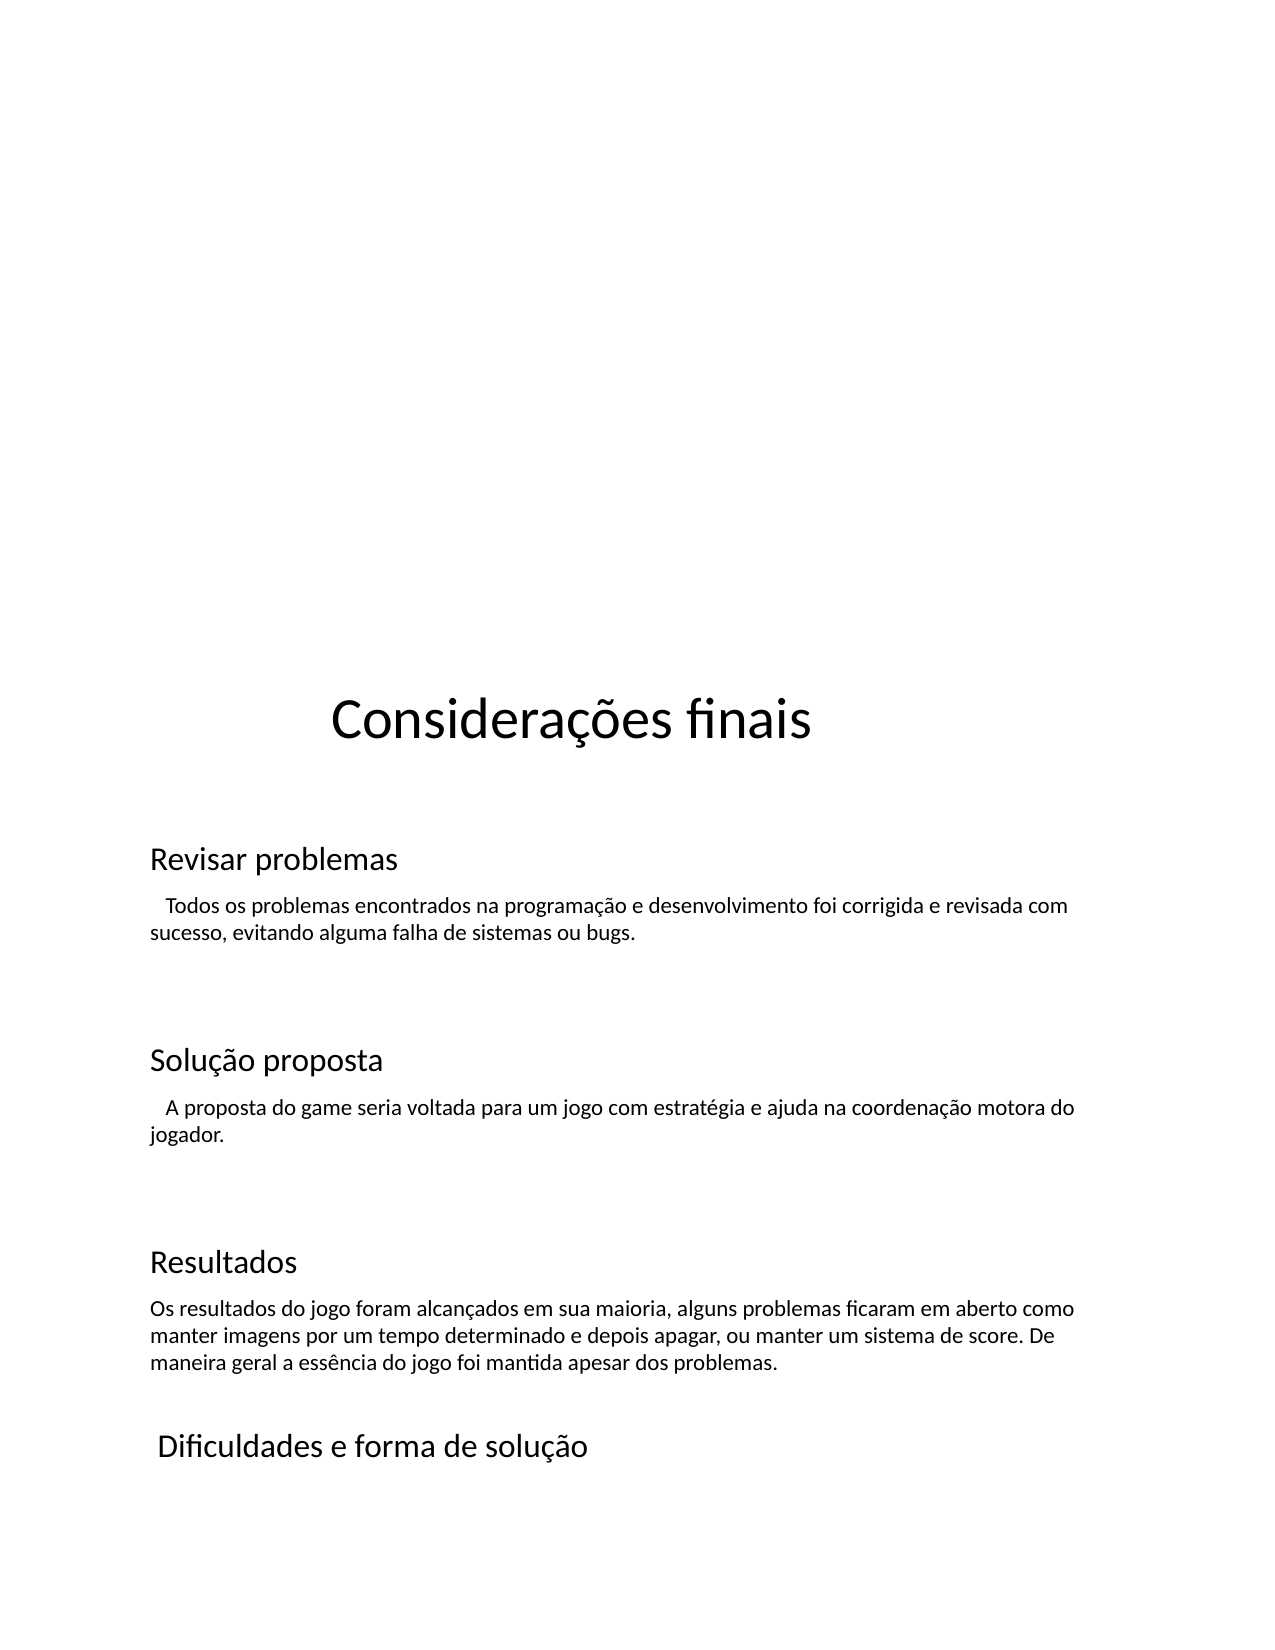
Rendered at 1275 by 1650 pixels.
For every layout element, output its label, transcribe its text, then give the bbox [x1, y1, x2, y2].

text Dificuldades e forma de solução [150, 1436, 1125, 1463]
text Considerações finais [573, 717, 1125, 744]
text Resultados [150, 1251, 1125, 1278]
text A proposta do game seria voltada para um jogo com estratégia e ajuda na coordenação motora do jogador. [150, 1093, 1125, 1147]
text Solução proposta [150, 1050, 1125, 1077]
text Revisar problemas [150, 848, 1125, 875]
text Os resultados do jogo foram alcançados em sua maioria, alguns problemas ficaram em aberto como manter imagens por um tempo determinado e depois apagar, ou manter um sistema de score. De maneira geral a essência do jogo foi mantida apesar dos problemas. [150, 1295, 1125, 1376]
text Todos os problemas encontrados na programação e desenvolvimento foi corrigida e revisada com sucesso, evitando alguma falha de sistemas ou bugs. [150, 892, 1125, 946]
text Considerações finais [150, 717, 581, 744]
